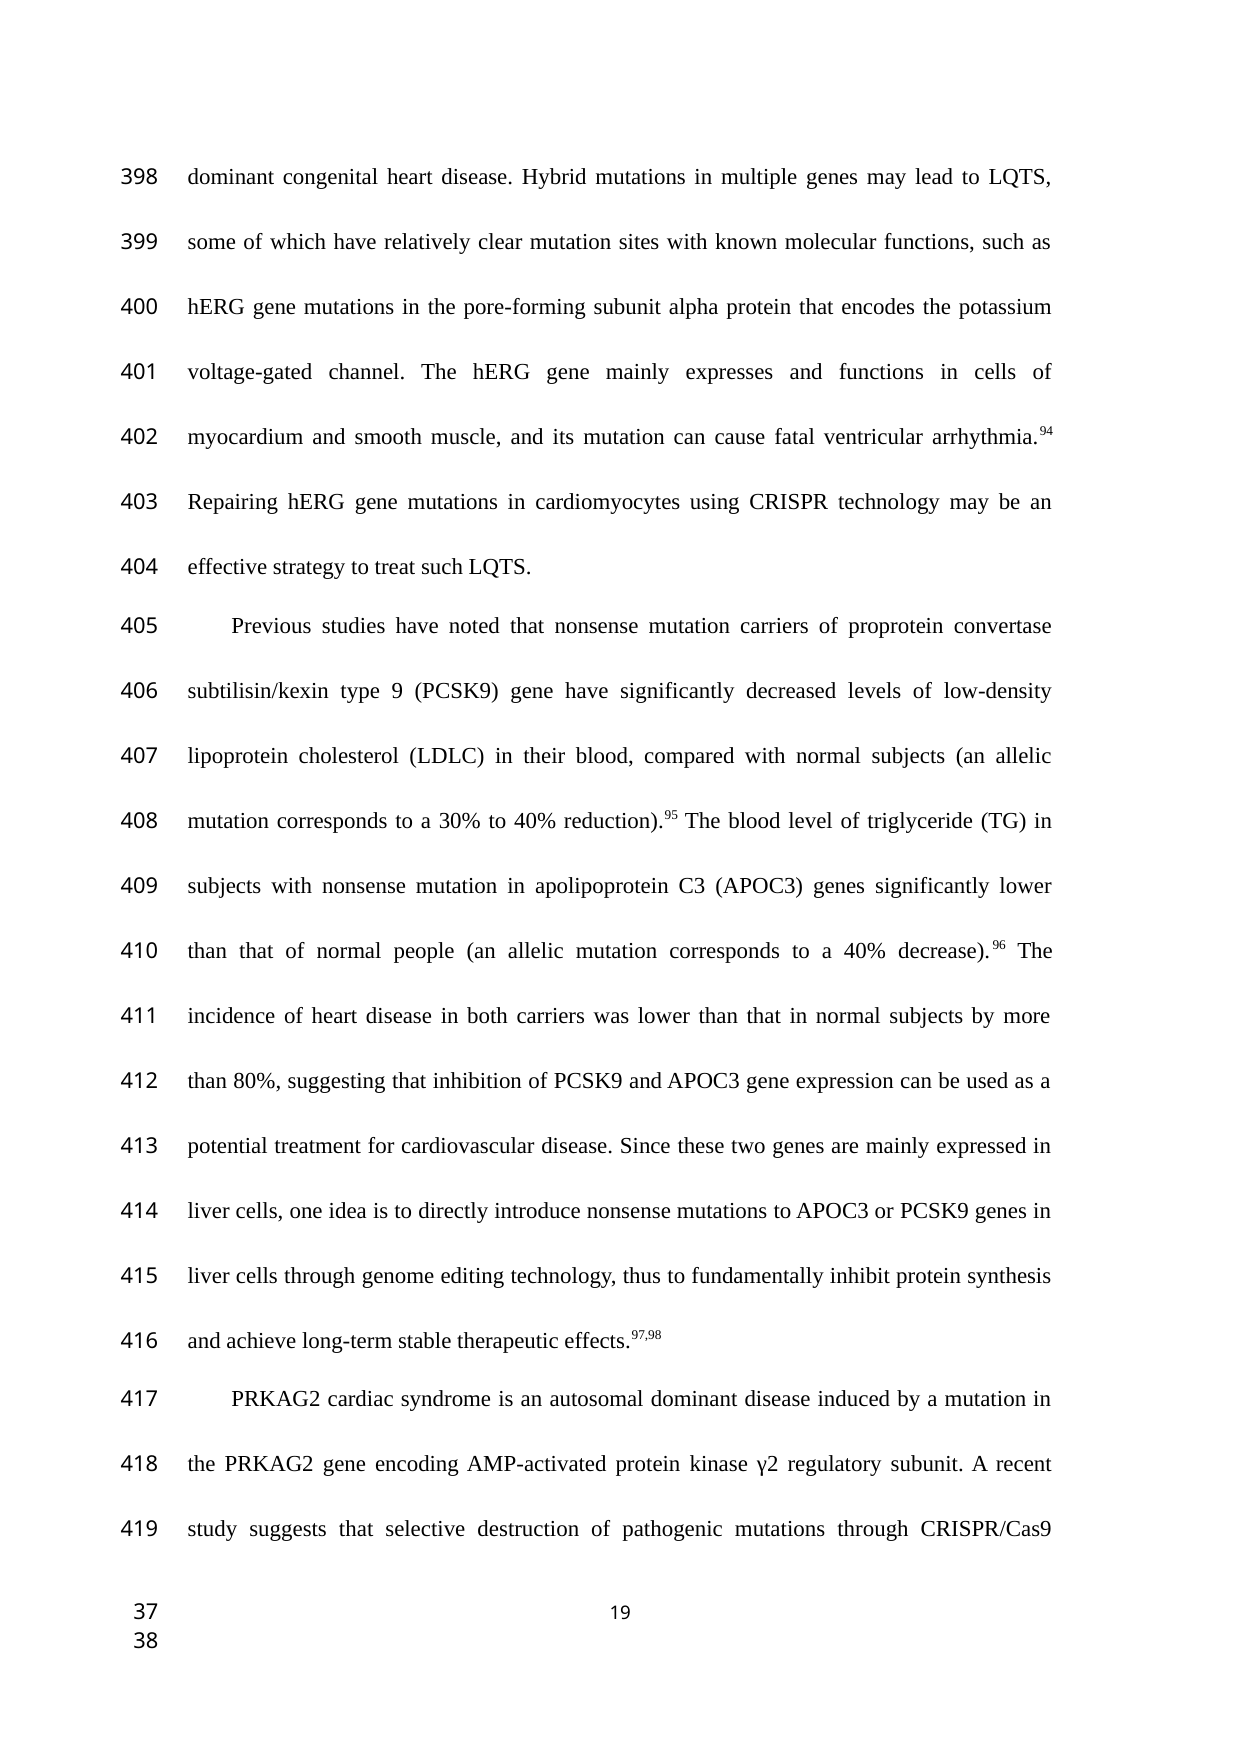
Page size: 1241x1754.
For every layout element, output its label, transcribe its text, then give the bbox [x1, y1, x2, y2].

text Previous studies have noted that nonsense mutation carriers of proprotein convertase subtilisin/kexin type 9 (PCSK9) gene have significantly decreased levels of low-density lipoprotein cholesterol (LDLC) in their blood, compared with normal subjects (an allelic mutation corresponds to a 30% to 40% reduction).95 The blood level of triglyceride (TG) in subjects with nonsense mutation in apolipoprotein C3 (APOC3) genes significantly lower than that of normal people (an allelic mutation corresponds to a 40% decrease).96 The incidence of heart disease in both carriers was lower than that in normal subjects by more than 80%, suggesting that inhibition of PCSK9 and APOC3 gene expression can be used as a potential treatment for cardiovascular disease. Since these two genes are mainly expressed in liver cells, one idea is to directly introduce nonsense mutations to APOC3 or PCSK9 genes in liver cells through genome editing technology, thus to fundamentally inhibit protein synthesis and achieve long-term stable therapeutic effects.97,98 [187, 609, 1053, 1356]
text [187, 1382, 1053, 1545]
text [187, 160, 1053, 582]
